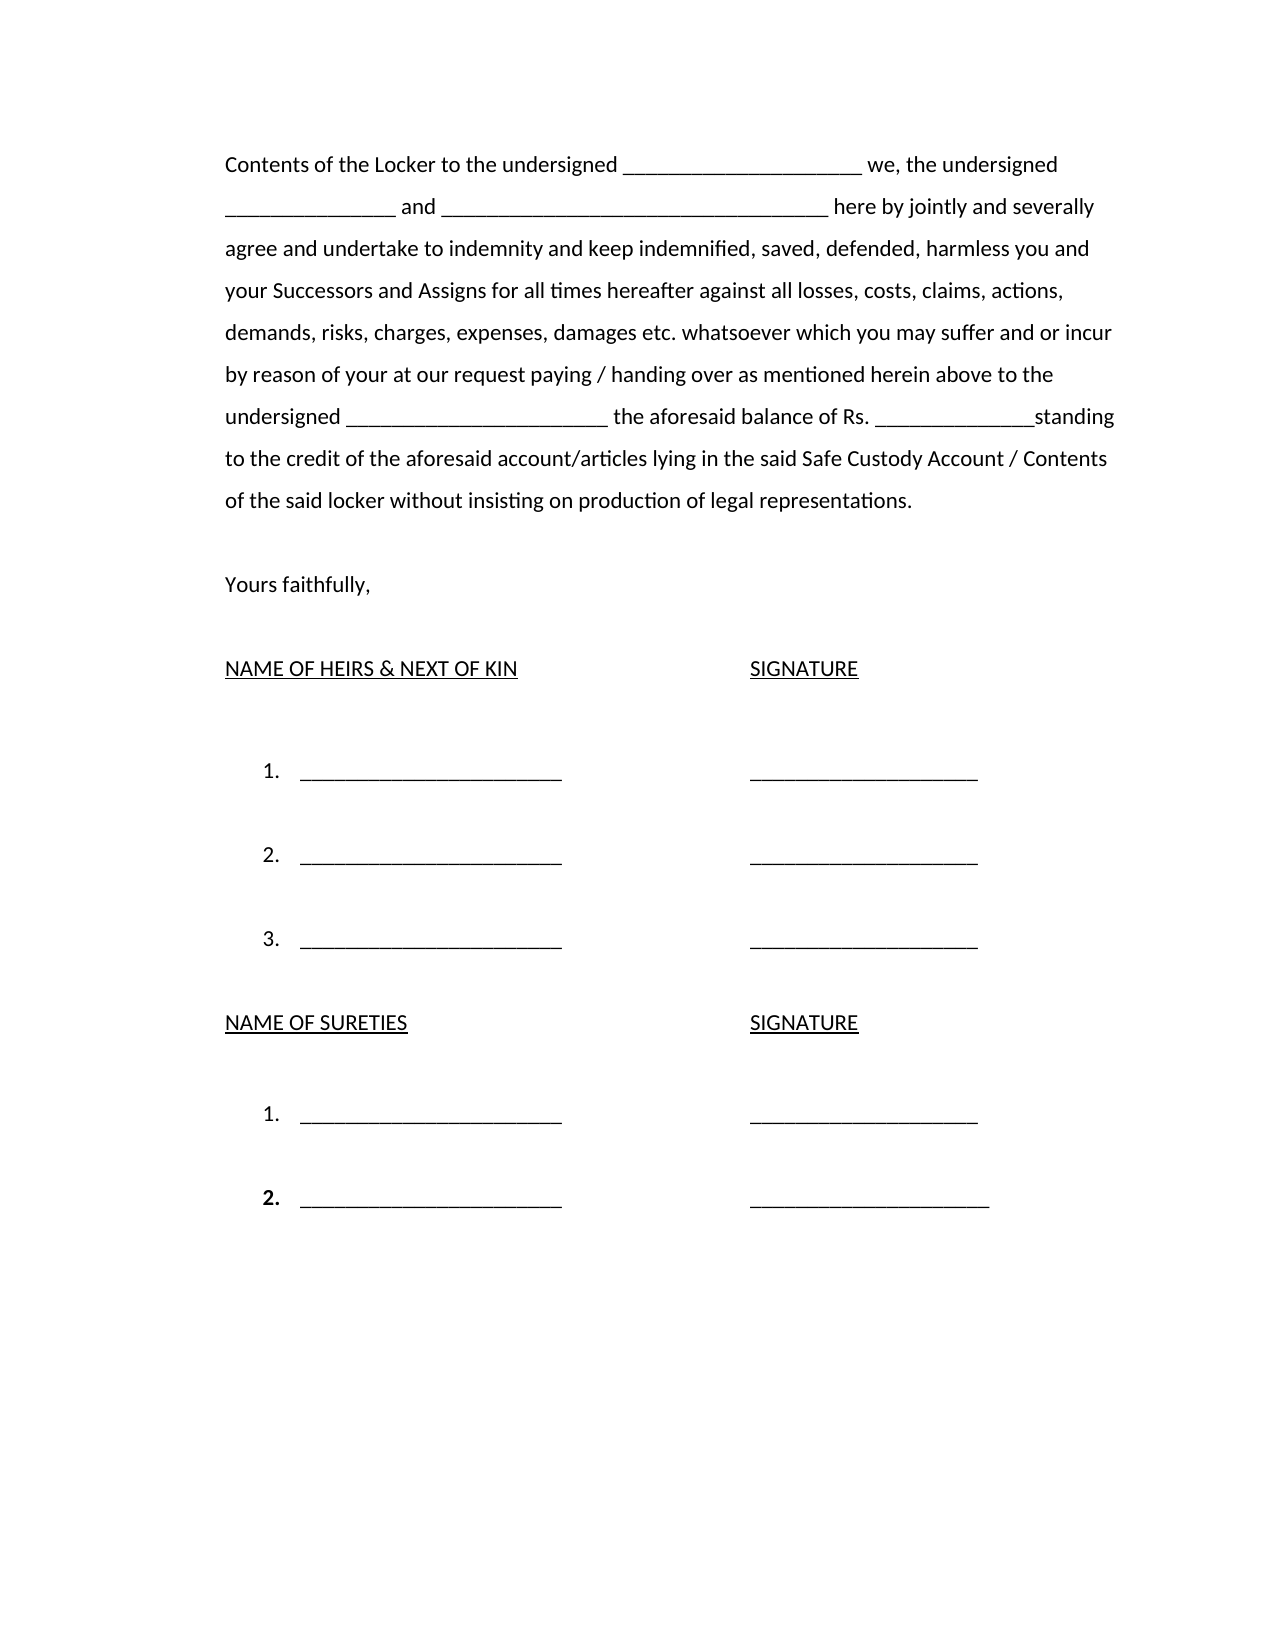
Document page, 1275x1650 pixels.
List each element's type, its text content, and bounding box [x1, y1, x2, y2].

list Yours faithfully, [225, 570, 1125, 598]
list _______________________ _____________________ [262, 1183, 1125, 1211]
list _______________________ ____________________ [262, 1099, 1125, 1127]
list _______________________ ____________________ [262, 840, 1125, 868]
list NAME OF SURETIES SIGNATURE [225, 1008, 1125, 1036]
list _______________________ ____________________ [262, 924, 1125, 952]
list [187, 150, 1125, 514]
list _______________________ ____________________ [262, 756, 1125, 784]
list NAME OF HEIRS & NEXT OF KIN SIGNATURE [225, 654, 1125, 682]
